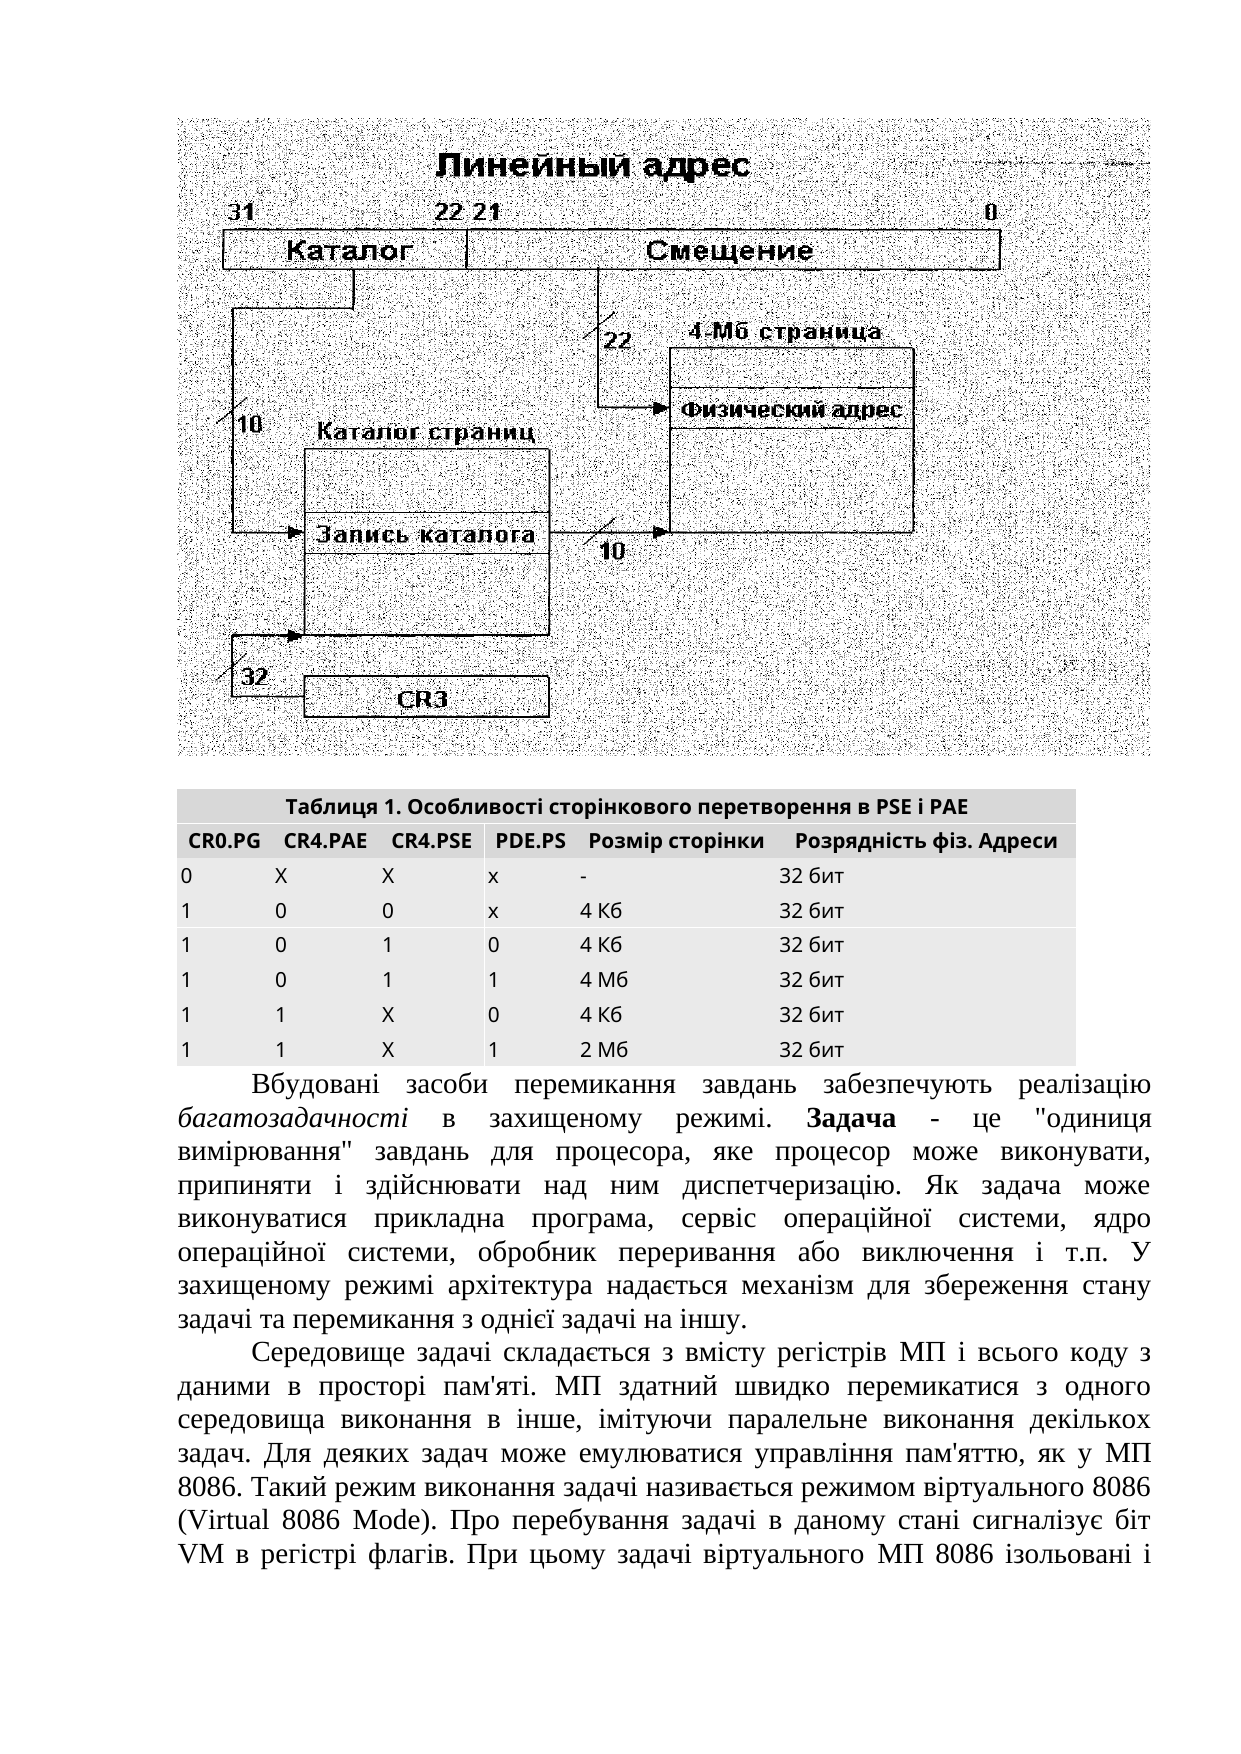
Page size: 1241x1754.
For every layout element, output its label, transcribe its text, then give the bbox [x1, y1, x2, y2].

table_cell CR4.PSE [379, 824, 484, 858]
table_cell CR4.PAE [272, 824, 379, 858]
table_cell 32 бит [776, 1032, 1076, 1066]
table_cell 1 [177, 1032, 272, 1066]
table_cell 1 [379, 962, 484, 997]
table_cell 1 [177, 893, 272, 927]
table_cell 1 [272, 1032, 379, 1066]
table_cell 32 бит [776, 858, 1076, 893]
table_cell Розмір сторінки [577, 824, 776, 858]
table_cell 1 [177, 997, 272, 1032]
table_cell 1 [177, 928, 272, 962]
table_cell PDE.PS [485, 824, 577, 858]
table_cell 2 Мб [577, 1032, 776, 1066]
table_cell 1 [177, 962, 272, 997]
table_cell 32 бит [776, 928, 1076, 962]
table_cell 32 бит [776, 997, 1076, 1032]
table_cell 1 [485, 1032, 577, 1066]
table_cell Розрядність фіз. Адреси [776, 824, 1076, 858]
table_cell x [485, 858, 577, 893]
table_cell X [379, 858, 484, 893]
table_cell 4 Кб [577, 893, 776, 927]
table_cell 0 [177, 858, 272, 893]
table_cell 1 [485, 962, 577, 997]
table_cell 0 [379, 893, 484, 927]
table_cell 1 [379, 928, 484, 962]
table_cell X [379, 997, 484, 1032]
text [177, 1334, 1152, 1569]
table_cell 0 [272, 893, 379, 927]
table_cell 0 [272, 962, 379, 997]
text Вбудовані засоби перемикання завдань забезпечують реалізацію багатозадачності в захищеному режимі. Задача - це "одиниця вимірювання" завдань для процесора, яке процесор може виконувати, припиняти і здійснювати над ним диспетчеризацію. Як задача може виконуватися прикладна програма, сервіс операційної системи, ядро операційної системи, обробник переривання або виключення і т.п. У захищеному режимі архітектура надається механізм для збереження стану задачі та перемикання з однієї задачі на іншу. [177, 1066, 1152, 1334]
table_cell x [485, 893, 577, 927]
table_cell 0 [485, 928, 577, 962]
table_cell 4 Кб [577, 997, 776, 1032]
table_cell 0 [272, 928, 379, 962]
table_cell 4 Мб [577, 962, 776, 997]
table_cell 32 бит [776, 962, 1076, 997]
table_cell X [272, 858, 379, 893]
table_cell CR0.PG [177, 824, 272, 858]
table_cell - [577, 858, 776, 893]
table_cell 32 бит [776, 893, 1076, 927]
table_header Таблиця 1. Особливості сторінкового перетворення в PSE і PAE [177, 789, 1076, 823]
table_cell 1 [272, 997, 379, 1032]
table_cell X [379, 1032, 484, 1066]
table_cell 0 [485, 997, 577, 1032]
picture [177, 118, 1151, 756]
table_cell 4 Кб [577, 928, 776, 962]
